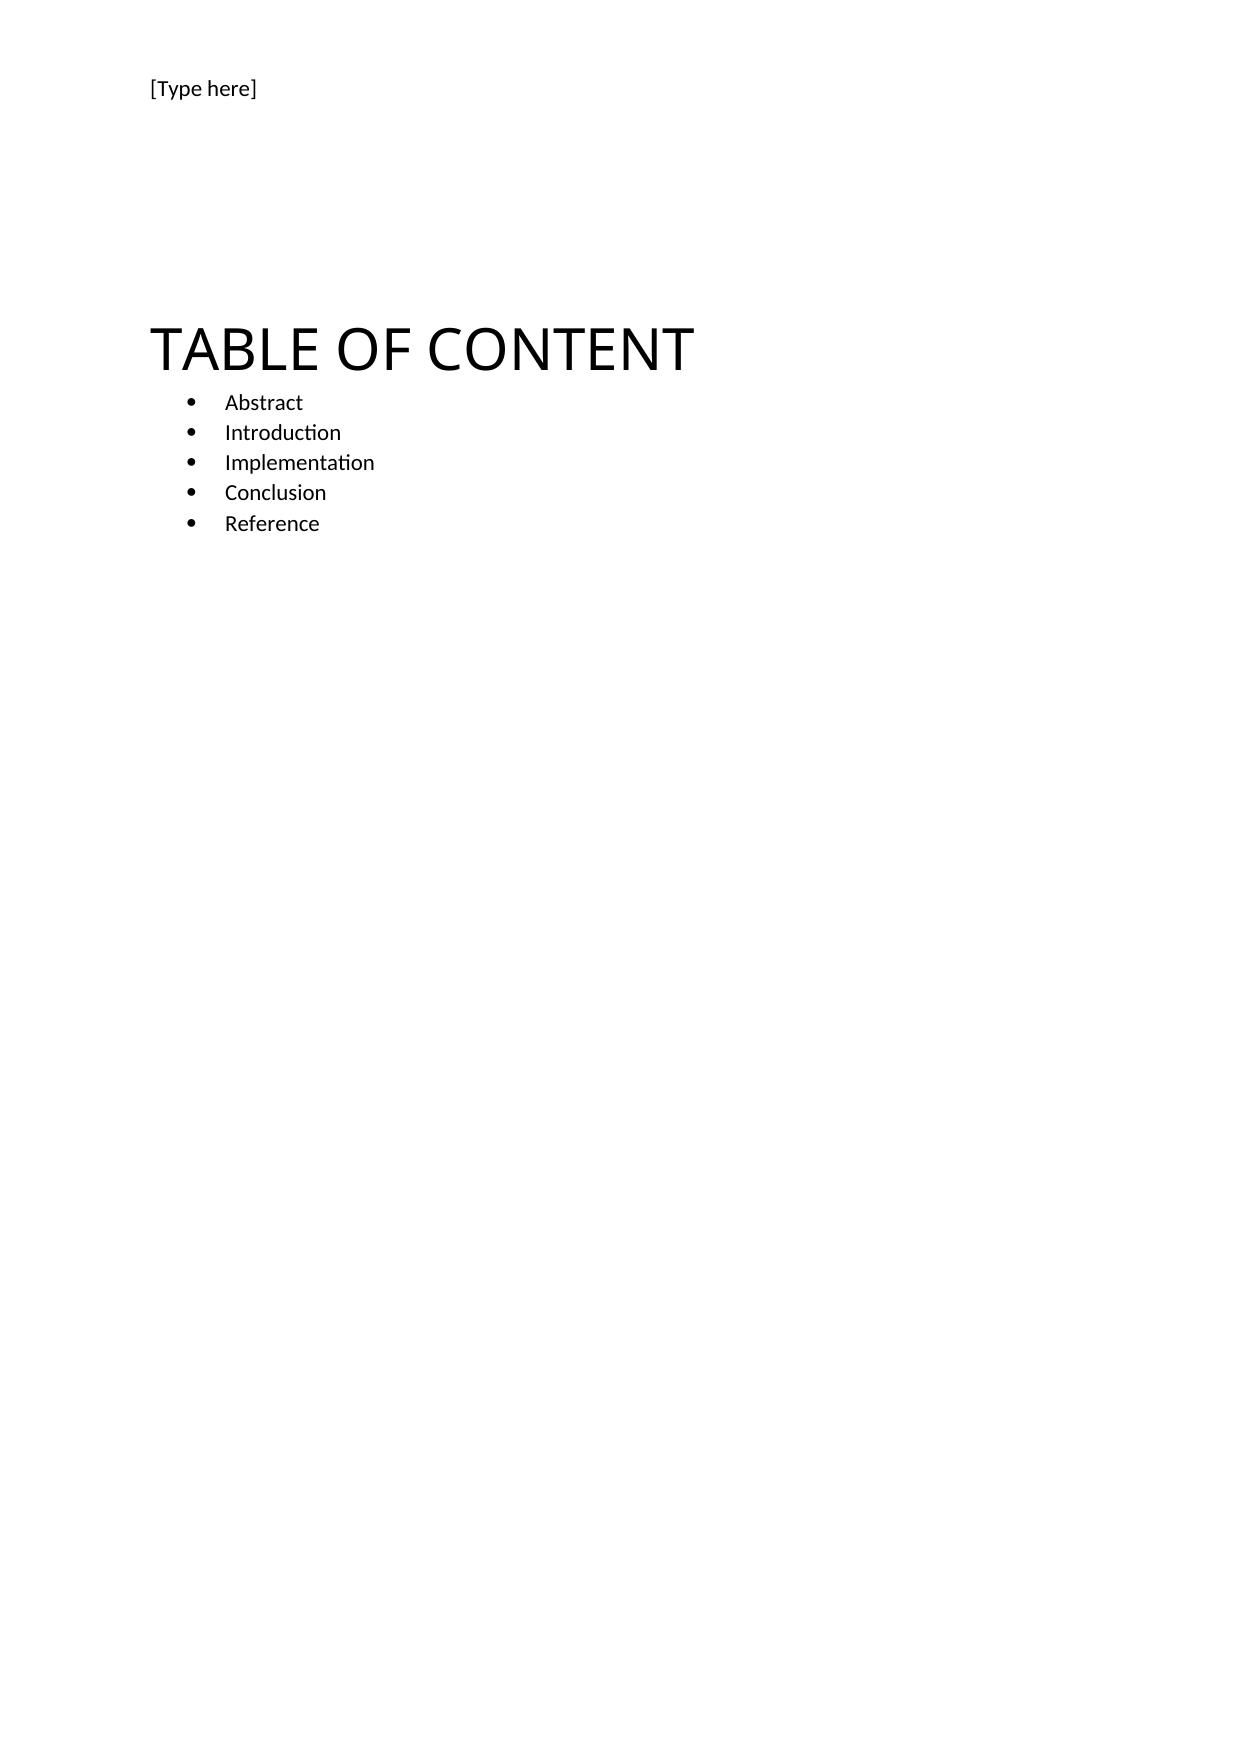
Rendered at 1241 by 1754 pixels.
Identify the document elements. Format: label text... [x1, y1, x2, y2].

title TABLE OF CONTENT [150, 308, 1090, 388]
list Conclusion [187, 478, 1090, 507]
list Abstract [187, 388, 1090, 416]
list Implementation [187, 448, 1090, 476]
list Reference [187, 509, 1090, 537]
list Introduction [187, 418, 1090, 446]
